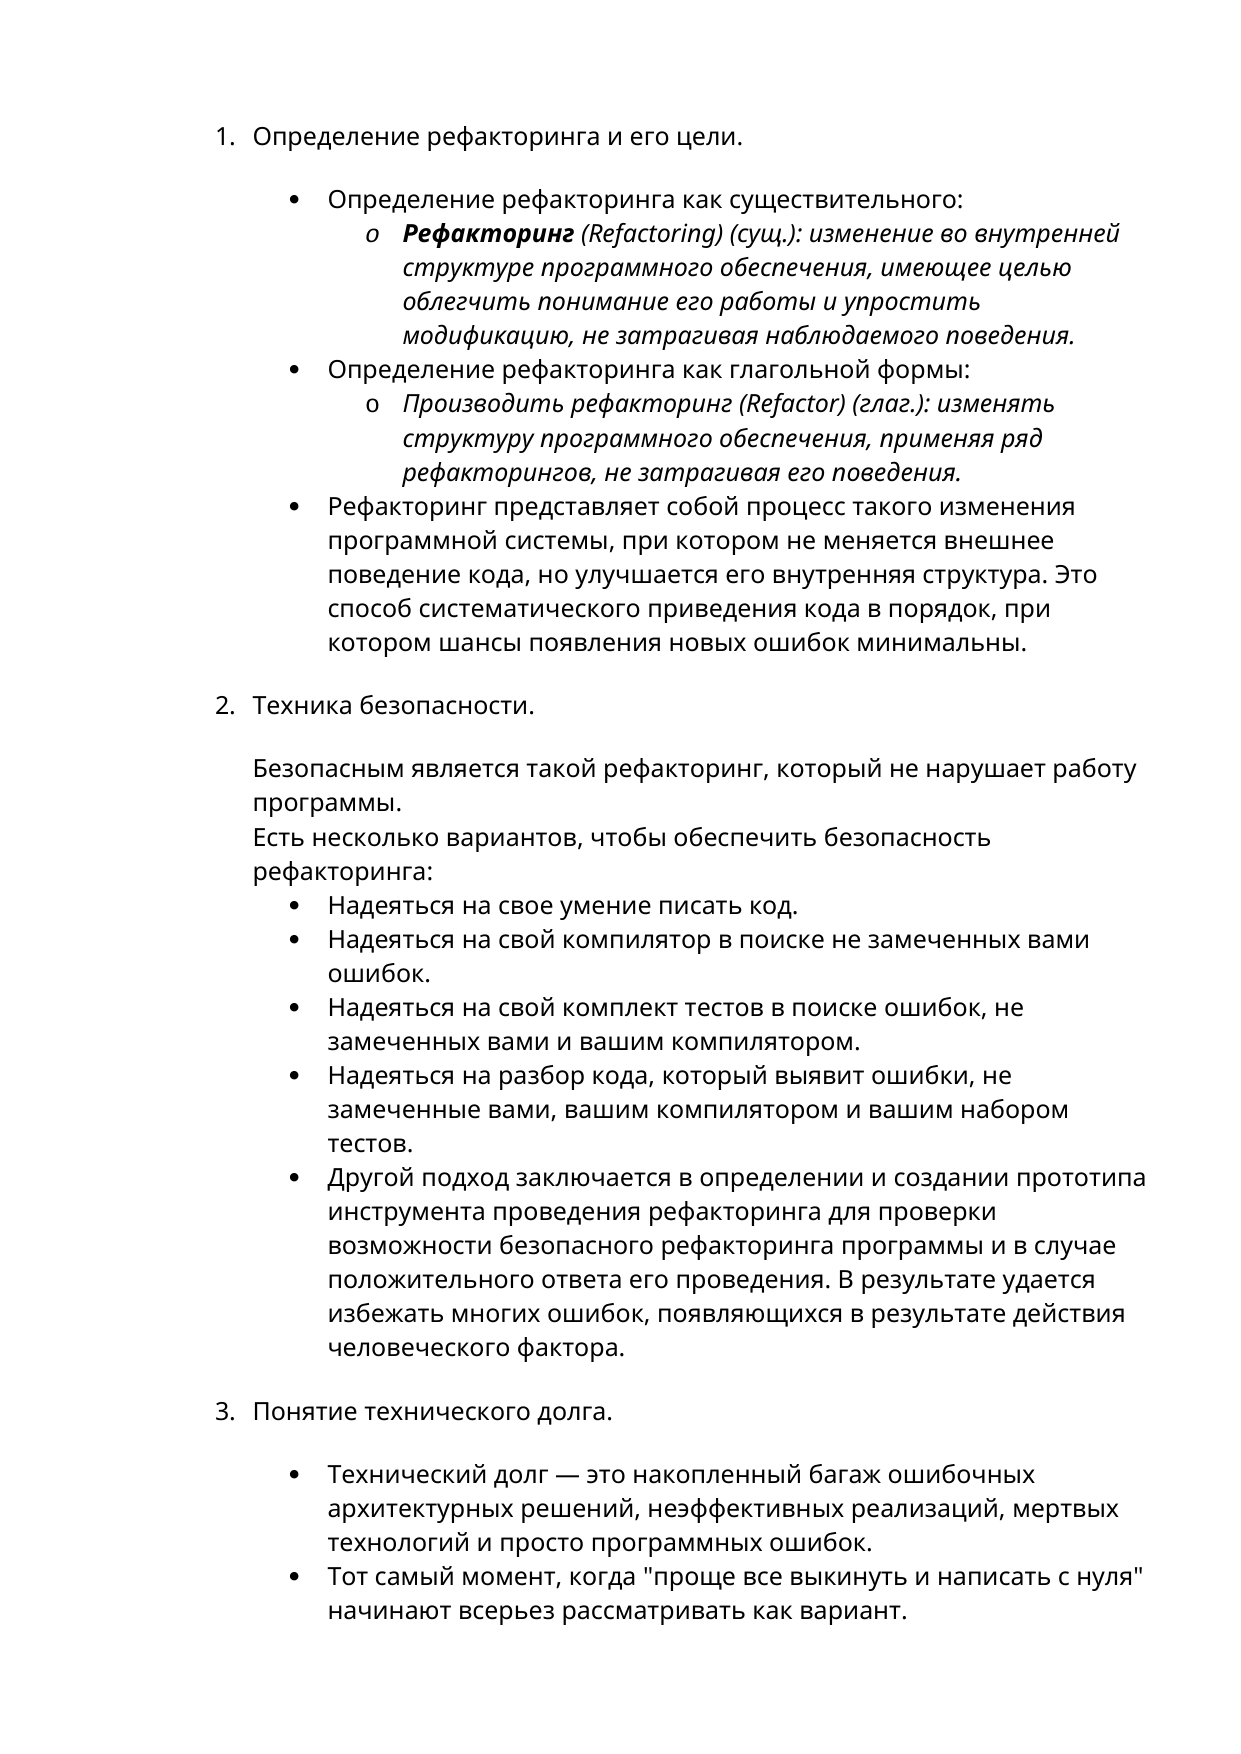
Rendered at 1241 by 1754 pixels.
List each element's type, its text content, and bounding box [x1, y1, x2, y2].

list Безопасным является такой рефакторинг, который не нарушает работу программы. [252, 751, 1152, 819]
list Определение рефакторинга как существительного: [290, 181, 1152, 215]
list Понятие технического долга. [215, 1393, 1152, 1427]
list Техника безопасности. [215, 688, 1152, 722]
list Производить рефакторинг (Refactor) (глаг.): изменять структуру программного обеспечения, применяя ряд рефакторингов, не затрагивая его поведения. [365, 386, 1152, 488]
list Тот самый момент, когда "проще все выкинуть и написать с нуля" начинают всерьез рассматривать как вариант. [290, 1559, 1152, 1627]
list Определение рефакторинга и его цели. [215, 118, 1152, 152]
list Надеяться на свой компилятор в поиске не замеченных вами ошибок. [290, 921, 1152, 989]
list Надеяться на разбор кода, который выявит ошибки, не замеченные вами, вашим компилятором и вашим набором тестов. [290, 1058, 1152, 1160]
list Рефакторинг представляет собой процесс такого изменения программной системы, при котором не меняется внешнее поведение кода, но улучшается его внутренняя структура. Это способ систематического приведения кода в порядок, при котором шансы появления новых ошибок минимальны. [290, 488, 1152, 659]
list Есть несколько вариантов, чтобы обеспечить безопасность рефакторинга: [252, 819, 1152, 887]
list Определение рефакторинга как глагольной формы: [290, 352, 1152, 386]
list Рефакторинг (Refactoring) (сущ.): изменение во внутренней структуре программного обеспечения, имеющее целью облегчить понимание его работы и упростить модификацию, не затрагивая наблюдаемого поведения. [365, 215, 1152, 352]
list Надеяться на свое умение писать код. [290, 887, 1152, 921]
list Технический долг — это накопленный багаж ошибочных архитектурных решений, неэффективных реализаций, мертвых технологий и просто программных ошибок. [290, 1457, 1152, 1559]
list Другой подход заключается в определении и создании прототипа инструмента проведения рефакторинга для проверки возможности безопасного рефакторинга программы и в случае положительного ответа его проведения. В результате удается избежать многих ошибок, появляющихся в результате действия человеческого фактора. [290, 1160, 1152, 1364]
list Надеяться на свой комплект тестов в поиске ошибок, не замеченных вами и вашим компилятором. [290, 989, 1152, 1058]
